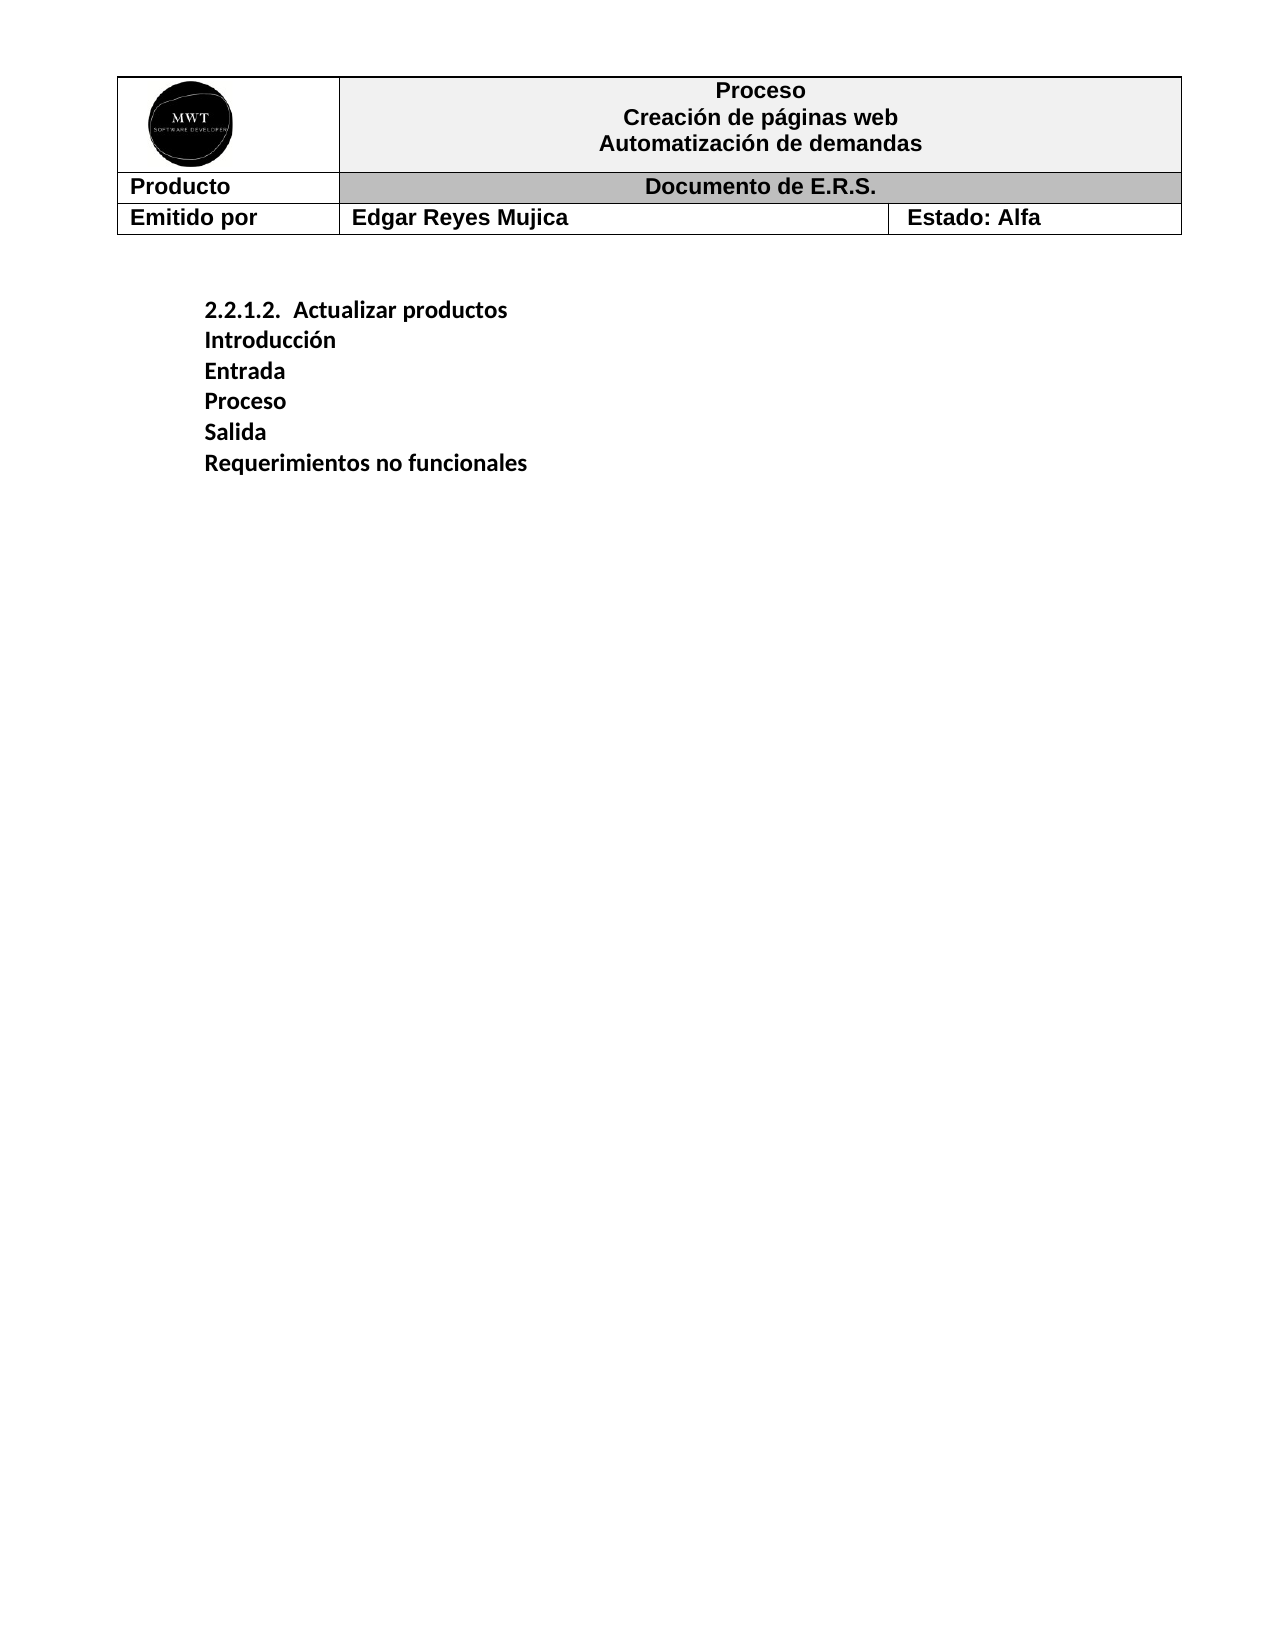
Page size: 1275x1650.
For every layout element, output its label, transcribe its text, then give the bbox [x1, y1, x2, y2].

subtitle Actualizar productos Introducción [204, 294, 507, 355]
picture [147, 81, 233, 167]
text Entrada Proceso Salida [204, 355, 287, 446]
subtitle Requerimientos no funcionales [204, 447, 1194, 477]
